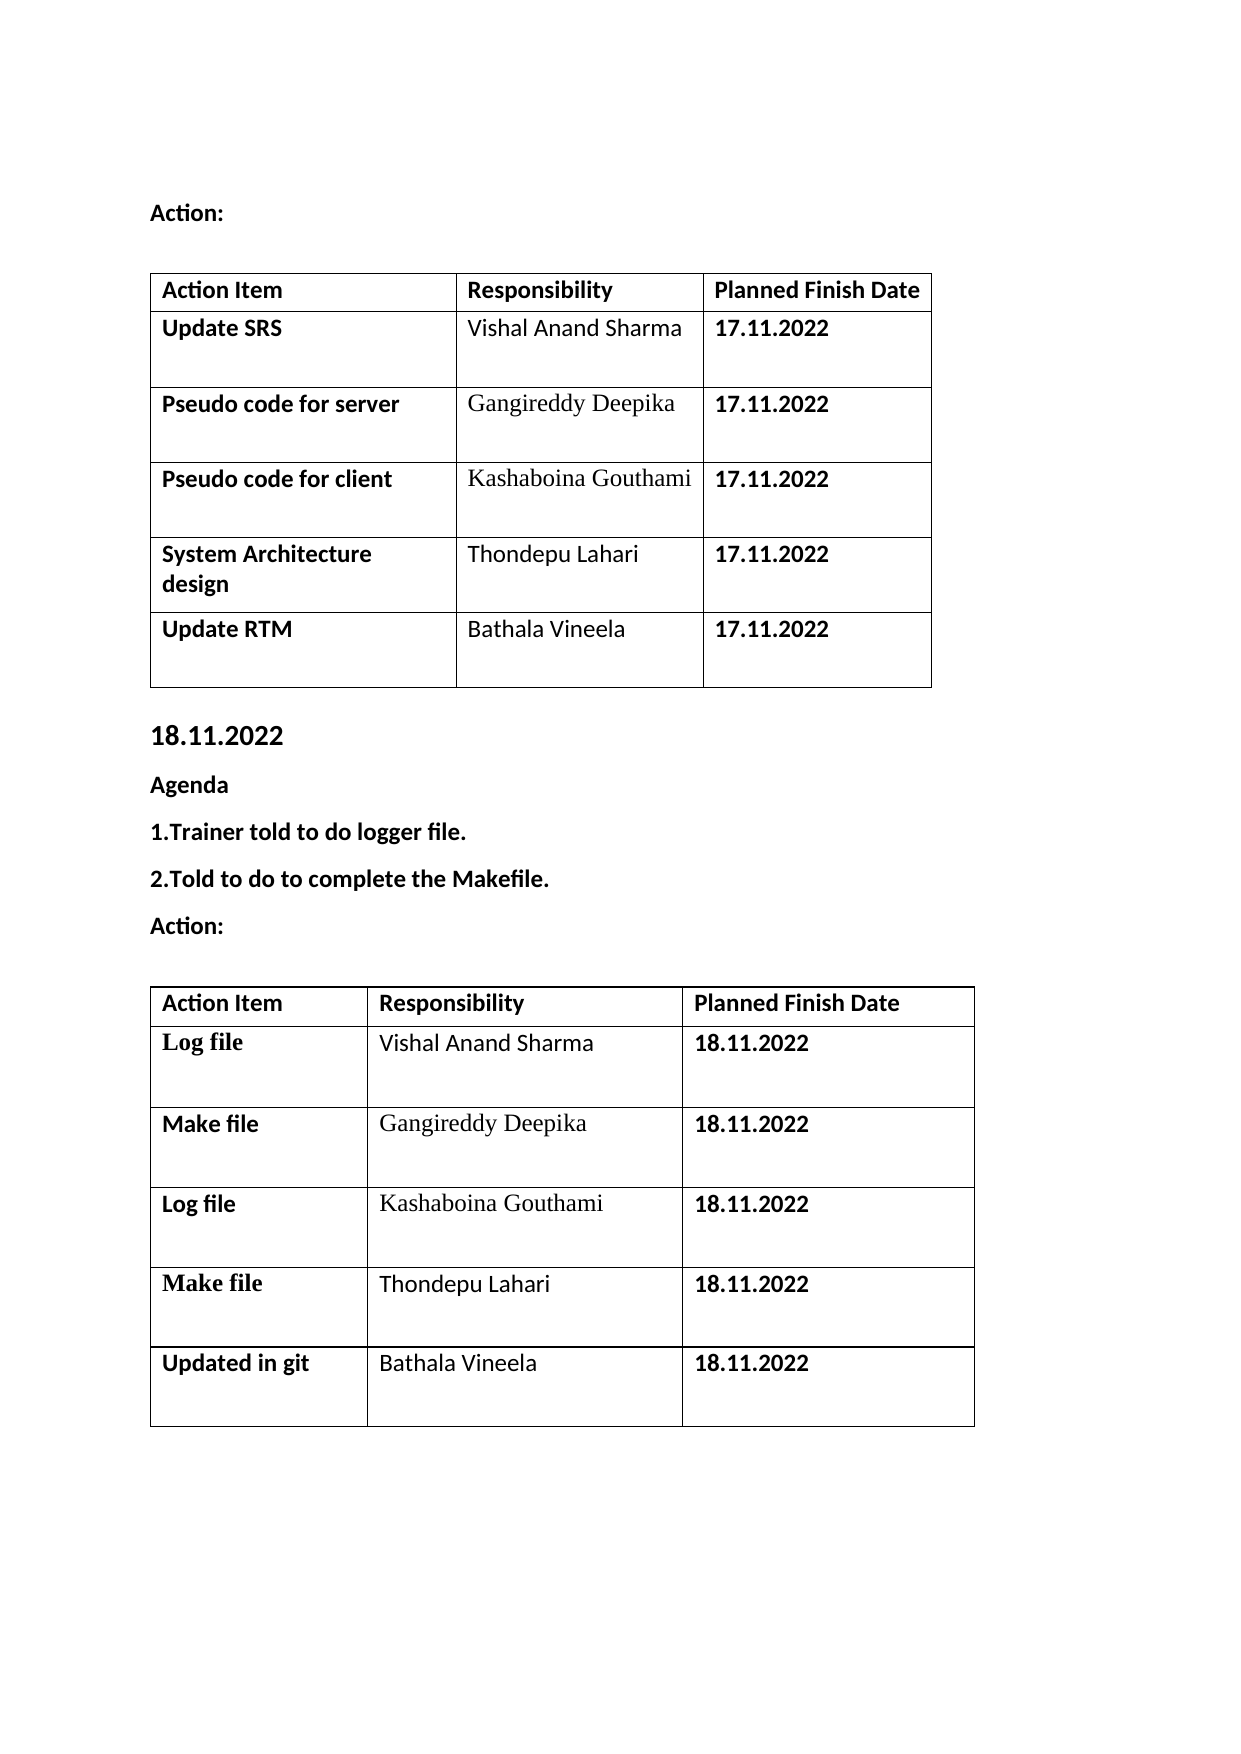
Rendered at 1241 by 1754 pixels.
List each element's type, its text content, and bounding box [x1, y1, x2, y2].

table_cell 18.11.2022 [683, 1268, 974, 1346]
table_cell Log file [151, 1188, 367, 1267]
table_cell 18.11.2022 [683, 1188, 974, 1267]
table_cell 17.11.2022 [704, 538, 931, 612]
text Action: [150, 911, 1090, 941]
table_cell Bathala Vineela [368, 1348, 682, 1426]
table_cell 17.11.2022 [704, 463, 931, 537]
table_cell Kashaboina Gouthami [457, 463, 703, 537]
table_cell Update SRS [151, 312, 456, 387]
table_cell Thondepu Lahari [457, 538, 703, 612]
text 18.11.2022 [150, 717, 1090, 752]
text Agenda [150, 769, 1090, 799]
table_cell 17.11.2022 [704, 312, 931, 387]
table_header Responsibility [457, 274, 703, 311]
table_cell 17.11.2022 [704, 613, 931, 687]
text 1.Trainer told to do logger file. [150, 816, 1090, 847]
table_cell Bathala Vineela [457, 613, 703, 687]
table_header Planned Finish Date [683, 988, 974, 1026]
table_cell Gangireddy Deepika [457, 388, 703, 462]
table_cell 18.11.2022 [683, 1108, 974, 1187]
table_cell Updated in git [151, 1348, 367, 1426]
table_header Planned Finish Date [704, 274, 931, 311]
table_cell Thondepu Lahari [368, 1268, 682, 1346]
table_cell Make file [151, 1268, 367, 1346]
table_cell 18.11.2022 [683, 1027, 974, 1107]
table_cell Update RTM [151, 613, 456, 687]
table_cell Log file [151, 1027, 367, 1107]
table_cell Vishal Anand Sharma [368, 1027, 682, 1107]
table_cell Pseudo code for server [151, 388, 456, 462]
table_cell Kashaboina Gouthami [368, 1188, 682, 1267]
table_cell 17.11.2022 [704, 388, 931, 462]
table_header Action Item [151, 274, 456, 311]
table_cell Vishal Anand Sharma [457, 312, 703, 387]
table_cell Make file [151, 1108, 367, 1187]
table_cell Gangireddy Deepika [368, 1108, 682, 1187]
table_cell System Architecture design [151, 538, 456, 612]
table_cell Pseudo code for client [151, 463, 456, 537]
text 2.Told to do to complete the Makefile. [150, 863, 1090, 894]
table_header Responsibility [368, 988, 682, 1026]
text Action: [150, 197, 1090, 228]
table_header Action Item [151, 988, 367, 1026]
table_cell 18.11.2022 [683, 1348, 974, 1426]
